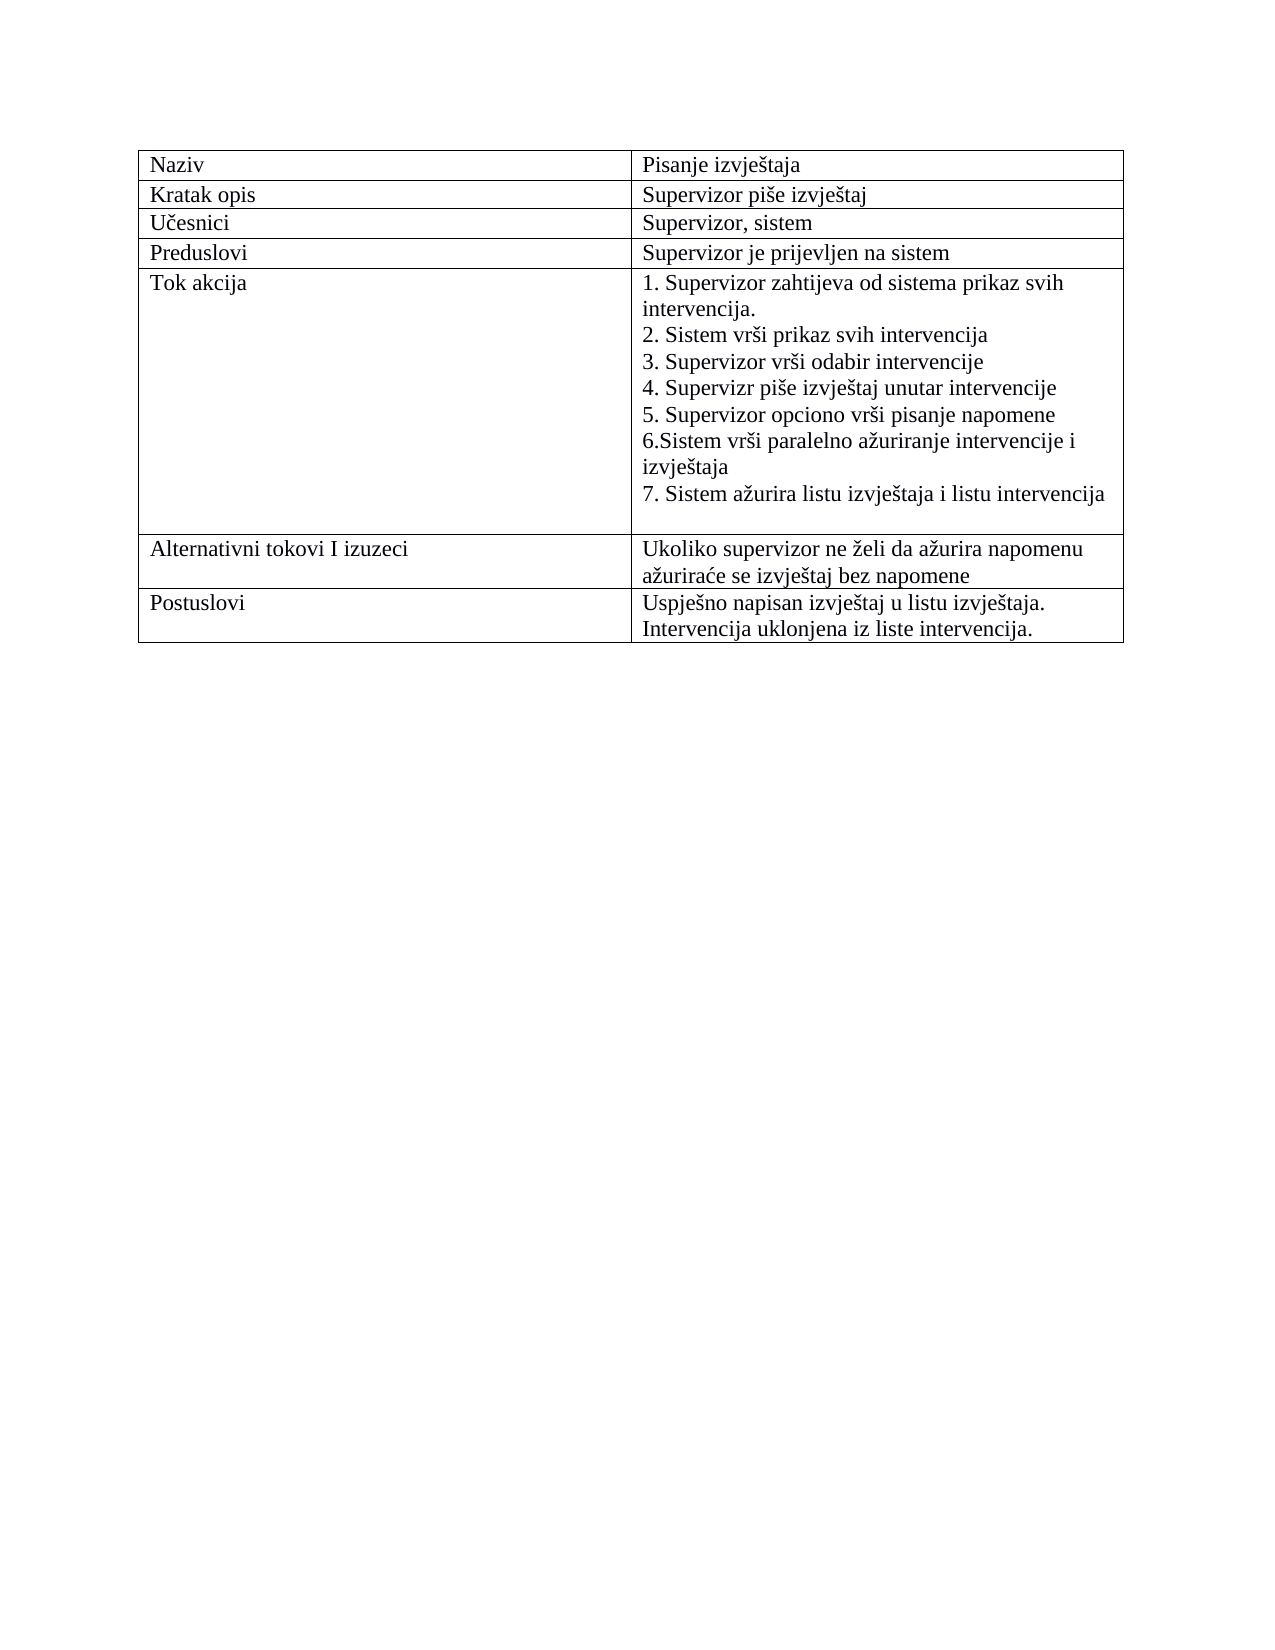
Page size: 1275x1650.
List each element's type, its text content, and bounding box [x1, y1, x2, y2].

table_cell Ukoliko supervizor ne želi da ažurira napomenu ažuriraće se izvještaj bez napomene [632, 535, 1123, 588]
table_cell Supervizor piše izvještaj [632, 181, 1123, 208]
table_cell Uspješno napisan izvještaj u listu izvještaja. Intervencija uklonjena iz liste intervencija. [632, 589, 1123, 642]
table_cell Učesnici [139, 209, 631, 238]
table_cell Supervizor, sistem [632, 209, 1123, 238]
table_cell Preduslovi [139, 239, 631, 268]
table_cell Kratak opis [139, 181, 631, 208]
table_header Naziv [139, 151, 631, 180]
table_cell Tok akcija [139, 269, 631, 534]
table_header Pisanje izvještaja [632, 151, 1123, 180]
table_cell Postuslovi [139, 589, 631, 642]
table_cell Alternativni tokovi I izuzeci [139, 535, 631, 588]
table_cell Supervizor je prijevljen na sistem [632, 239, 1123, 268]
table_cell 1. Supervizor zahtijeva od sistema prikaz svih intervencija. 2. Sistem vrši prikaz svih intervencija 3. Supervizor vrši odabir intervencije 4. Supervizr piše izvještaj unutar intervencije 5. Supervizor opciono vrši pisanje napomene 6.Sistem vrši paralelno ažuriranje intervencije i izvještaja 7. Sistem ažurira listu izvještaja i listu intervencija [632, 269, 1123, 534]
